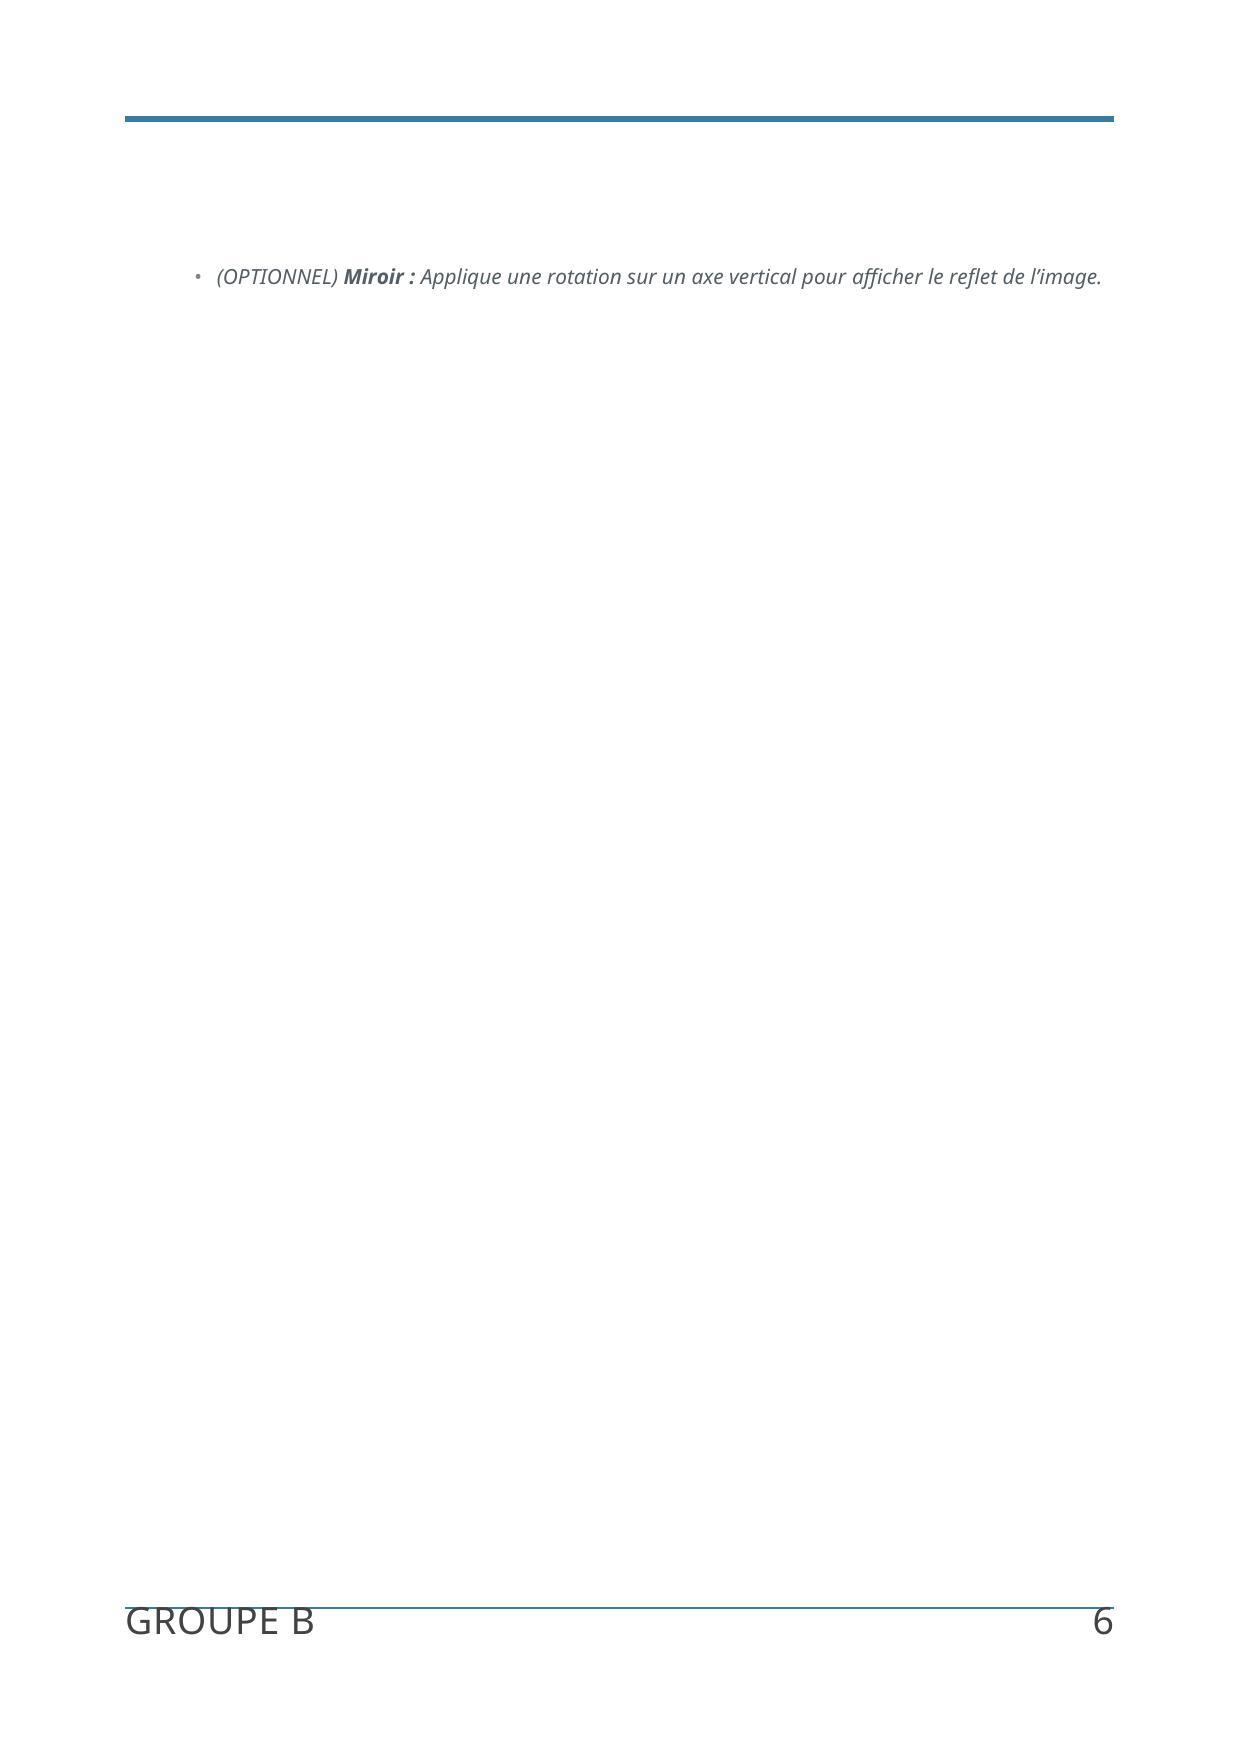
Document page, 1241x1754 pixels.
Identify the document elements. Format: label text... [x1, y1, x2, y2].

list (OPTIONNEL) Miroir : Applique une rotation sur un axe vertical pour afficher le reflet de l’image. [194, 262, 1115, 291]
